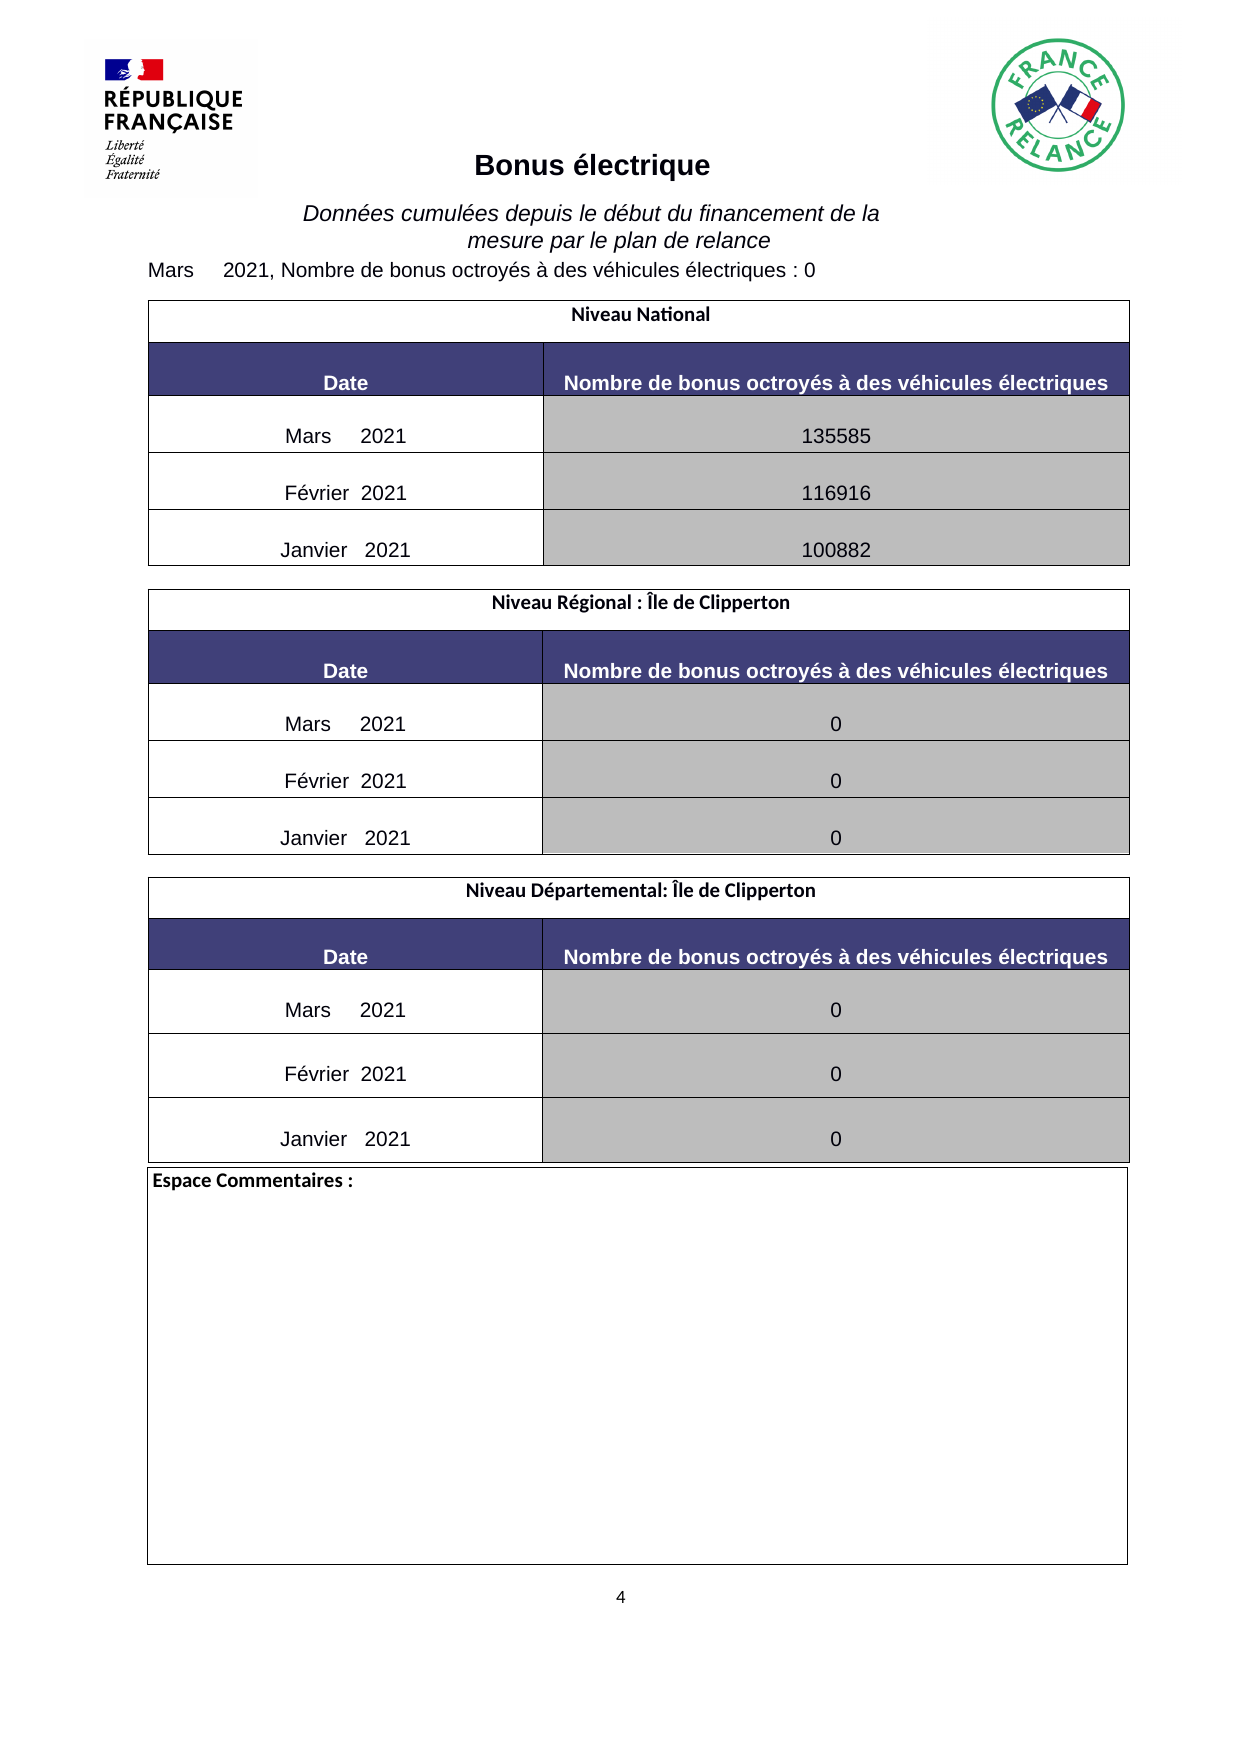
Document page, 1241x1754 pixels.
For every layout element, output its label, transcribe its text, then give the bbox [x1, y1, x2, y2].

table_cell Nombre de bonus octroyés à des véhicules électriques [543, 919, 1129, 969]
picture [84, 39, 258, 197]
table_cell 0 [543, 798, 1129, 853]
table_cell 116916 [544, 453, 1129, 509]
table_cell Date [149, 343, 543, 395]
text Mars 2021, Nombre de bonus octroyés à des véhicules électriques : 0 [148, 258, 1093, 282]
table_cell 100882 [544, 510, 1129, 565]
table_cell Mars 2021 [149, 970, 542, 1033]
table_cell Nombre de bonus octroyés à des véhicules électriques [543, 631, 1129, 683]
table_cell 0 [543, 741, 1129, 797]
table_cell 0 [543, 684, 1129, 740]
table_header Niveau National [149, 301, 1129, 342]
picture [926, 17, 1182, 185]
table_cell 0 [543, 1034, 1129, 1097]
table_cell Janvier 2021 [149, 1098, 542, 1162]
table_cell Nombre de bonus octroyés à des véhicules électriques [544, 343, 1129, 395]
table_header Niveau Régional : Île de Clipperton [149, 590, 1129, 630]
table_cell Date [149, 631, 542, 683]
table_cell Janvier 2021 [149, 510, 543, 565]
table_cell 135585 [544, 396, 1129, 452]
table_cell 0 [543, 1098, 1129, 1162]
table_header Niveau Départemental: Île de Clipperton [149, 878, 1129, 918]
table_cell Février 2021 [149, 741, 542, 797]
table_cell Janvier 2021 [149, 798, 542, 853]
table_cell Mars 2021 [149, 684, 542, 740]
text Données cumulées depuis le début du financement de la mesure par le plan de relance [148, 200, 1093, 253]
table_cell Date [149, 919, 542, 969]
table_cell 0 [543, 970, 1129, 1033]
table_cell Février 2021 [149, 1034, 542, 1097]
text Bonus électrique [258, 148, 926, 181]
table_cell Février 2021 [149, 453, 543, 509]
table_cell Mars 2021 [149, 396, 543, 452]
